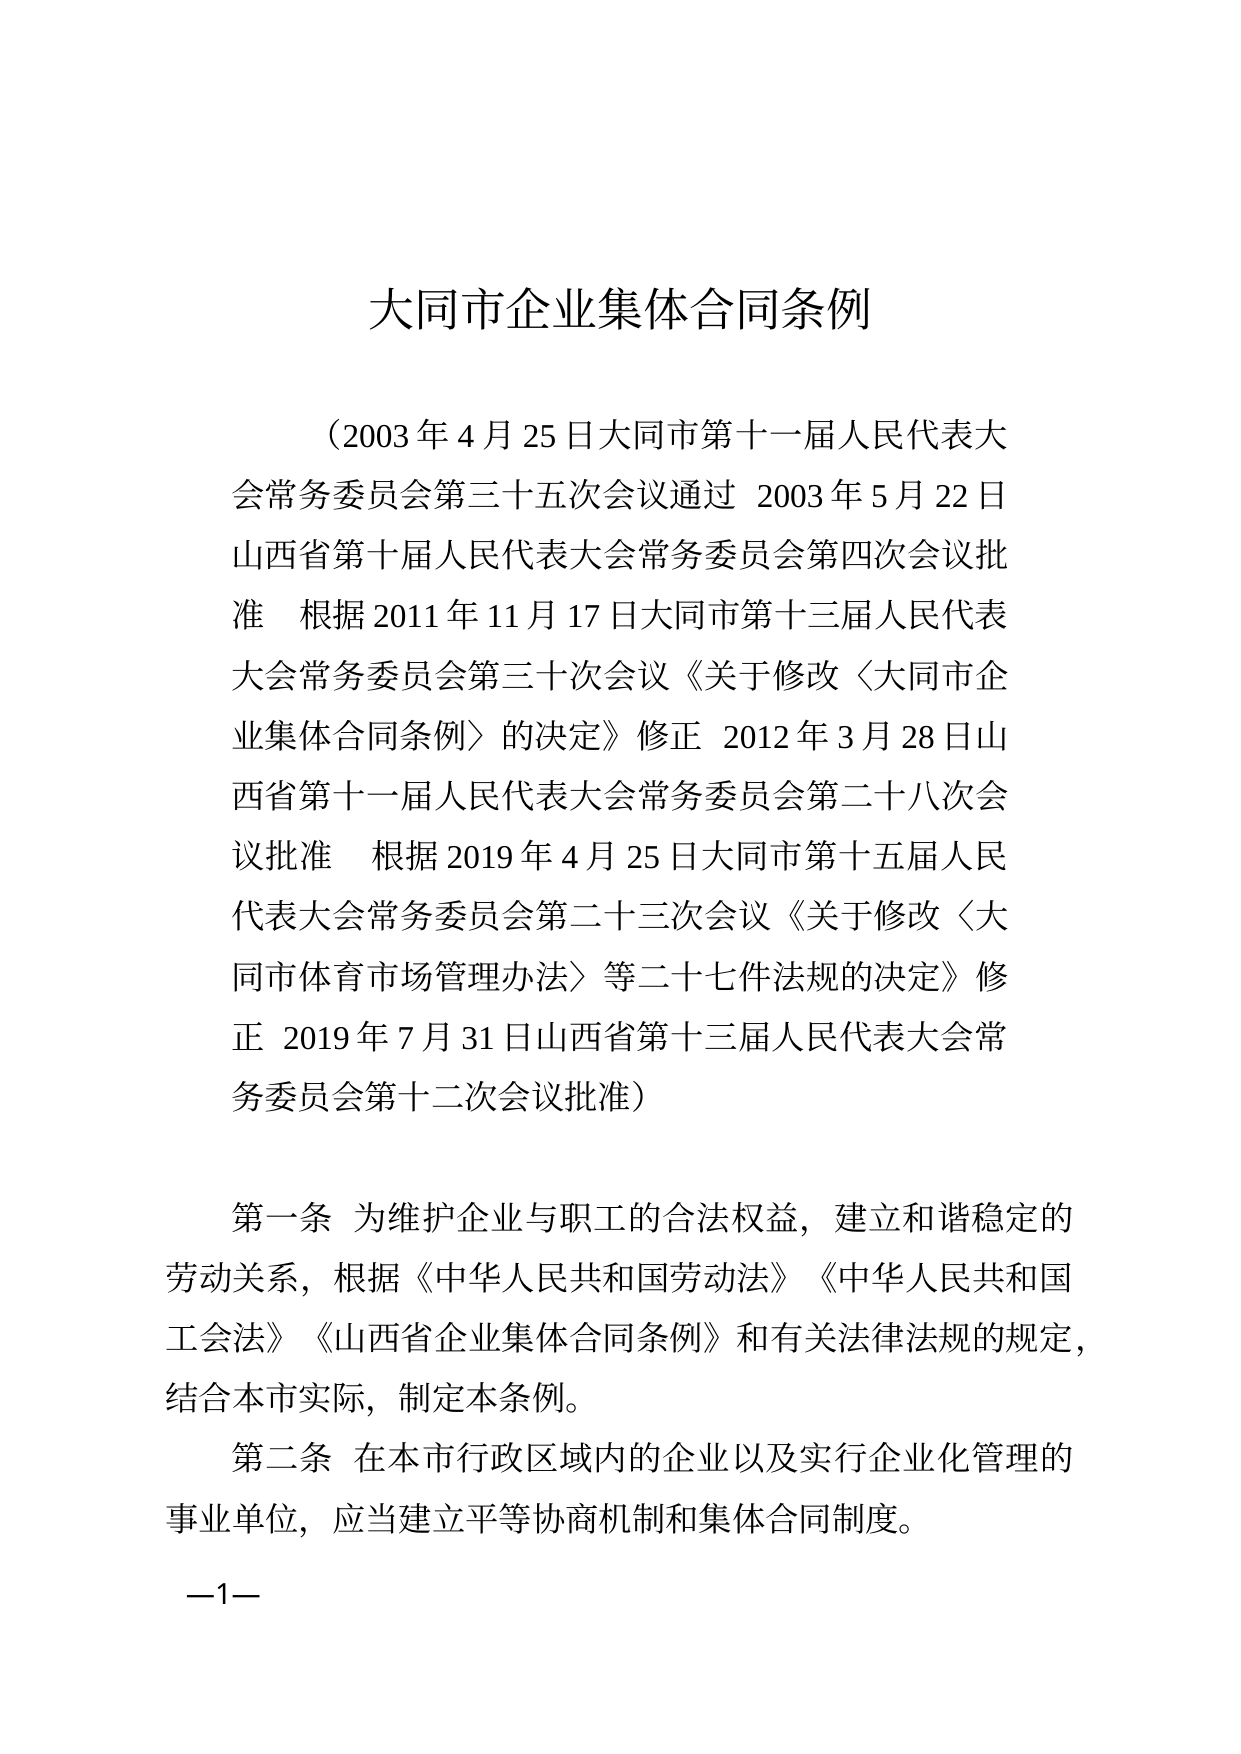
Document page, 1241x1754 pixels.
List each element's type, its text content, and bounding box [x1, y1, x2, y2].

text 第二条 在本市行政区域内的企业以及实行企业化管理的事业单位，应当建立平等协商机制和集体合同制度。 [165, 1423, 1075, 1543]
text 第一条 为维护企业与职工的合法权益，建立和谐稳定的劳动关系，根据《中华人民共和国劳动法》《中华人民共和国工会法》《山西省企业集体合同条例》和有关法律法规的规定，结合本市实际，制定本条例。 [165, 1182, 1075, 1423]
text 大同市企业集体合同条例 [165, 279, 1075, 339]
text （2003年4月25日大同市第十一届人民代表大会常务委员会第三十五次会议通过 2003年5月22日山西省第十届人民代表大会常务委员会第四次会议批准 根据2011年11月17日大同市第十三届人民代表大会常务委员会第三十次会议《关于修改〈大同市企业集体合同条例〉的决定》修正 2012年3月28日山西省第十一届人民代表大会常务委员会第二十八次会议批准 根据2019年4月25日大同市第十五届人民代表大会常务委员会第二十三次会议《关于修改〈大同市体育市场管理办法〉等二十七件法规的决定》修正 2019年7月31日山西省第十三届人民代表大会常务委员会第十二次会议批准） [231, 399, 1009, 1122]
